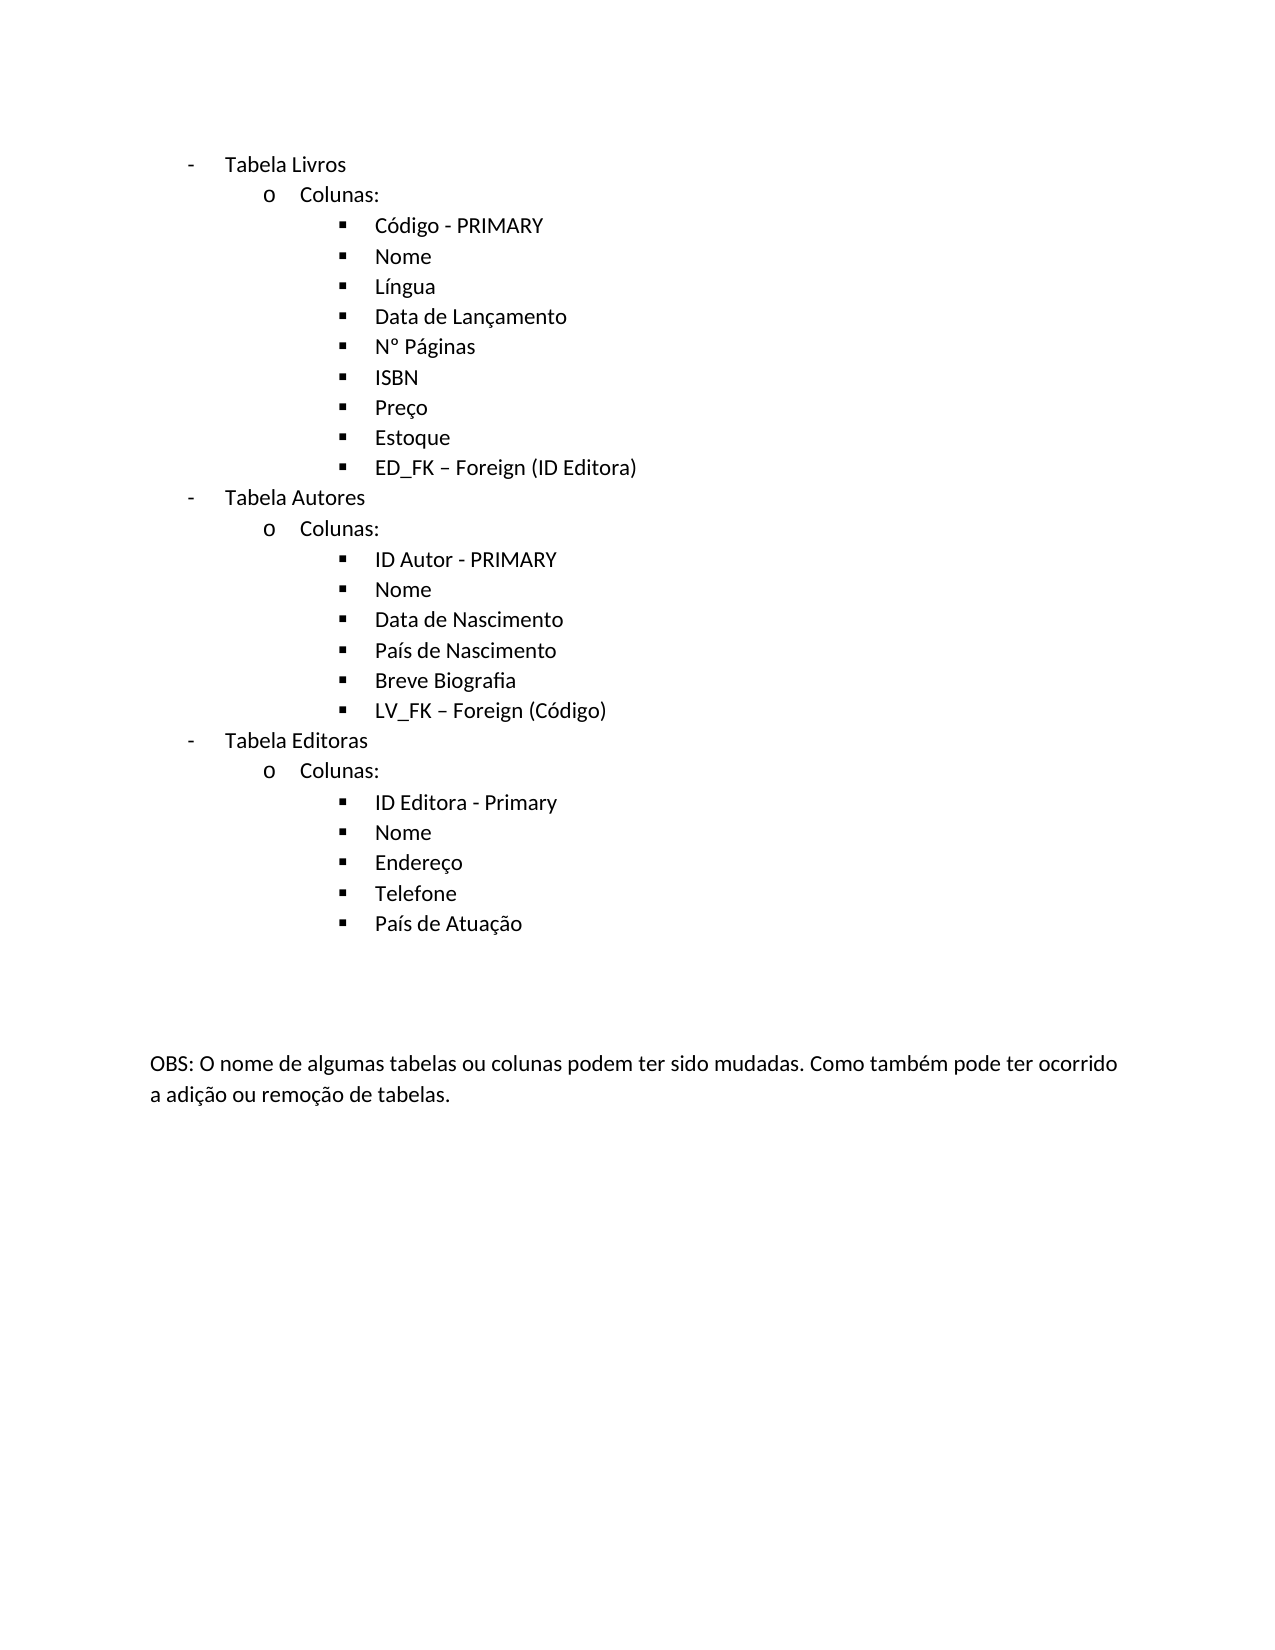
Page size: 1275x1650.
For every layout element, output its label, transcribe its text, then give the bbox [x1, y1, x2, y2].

list Colunas: [262, 514, 1125, 543]
list LV_FK – Foreign (Código) [337, 696, 1125, 724]
list Nome [337, 818, 1125, 846]
text OBS: O nome de algumas tabelas ou colunas podem ter sido mudadas. Como também pode ter ocorrido a adição ou remoção de tabelas. [150, 1049, 1125, 1108]
list Data de Nascimento [337, 606, 1125, 634]
list Nome [337, 242, 1125, 270]
list Nº Páginas [337, 332, 1125, 361]
list Tabela Livros [187, 150, 1125, 178]
list ID Autor - PRIMARY [337, 545, 1125, 573]
list Código - PRIMARY [337, 212, 1125, 240]
list ED_FK – Foreign (ID Editora) [337, 453, 1125, 481]
list Tabela Editoras [187, 726, 1125, 754]
list Breve Biografia [337, 666, 1125, 694]
list Preço [337, 393, 1125, 421]
list Nome [337, 575, 1125, 603]
list ID Editora - Primary [337, 788, 1125, 816]
list Telefone [337, 879, 1125, 907]
list Data de Lançamento [337, 302, 1125, 330]
list Colunas: [262, 180, 1125, 209]
list Colunas: [262, 757, 1125, 786]
list Língua [337, 272, 1125, 300]
list Tabela Autores [187, 483, 1125, 512]
list País de Atuação [337, 909, 1125, 937]
list Estoque [337, 423, 1125, 451]
list ISBN [337, 363, 1125, 391]
list País de Nascimento [337, 636, 1125, 664]
list Endereço [337, 848, 1125, 877]
